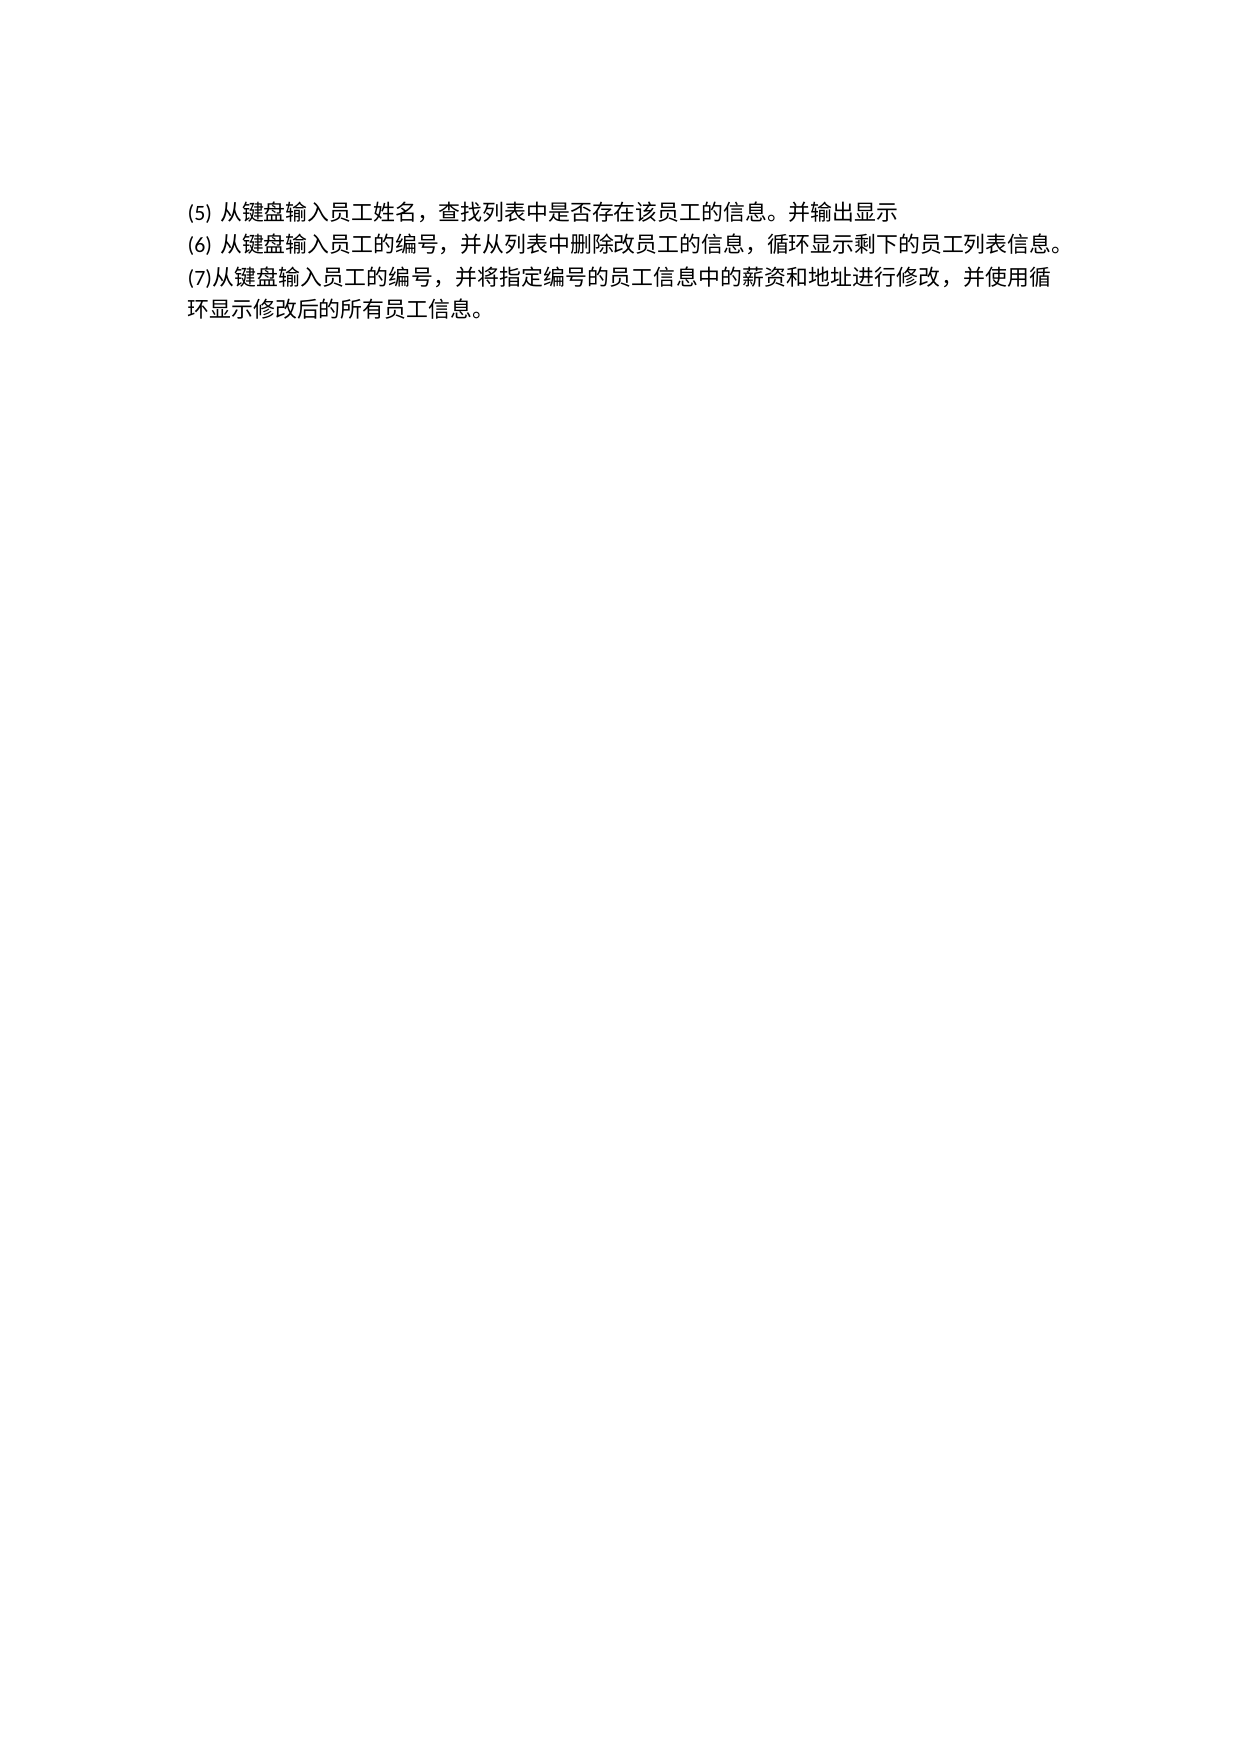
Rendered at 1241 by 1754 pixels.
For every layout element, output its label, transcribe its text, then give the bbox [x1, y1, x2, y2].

list 从键盘输入员工姓名，查找列表中是否存在该员工的信息。并输出显示 [187, 194, 1053, 227]
list 从键盘输入员工的编号，并从列表中删除改员工的信息，循环显示剩下的员工列表信息。 [187, 227, 1053, 259]
text (7)从键盘输入员工的编号，并将指定编号的员工信息中的薪资和地址进行修改，并使用循环显示修改后的所有员工信息。 [187, 259, 1053, 324]
